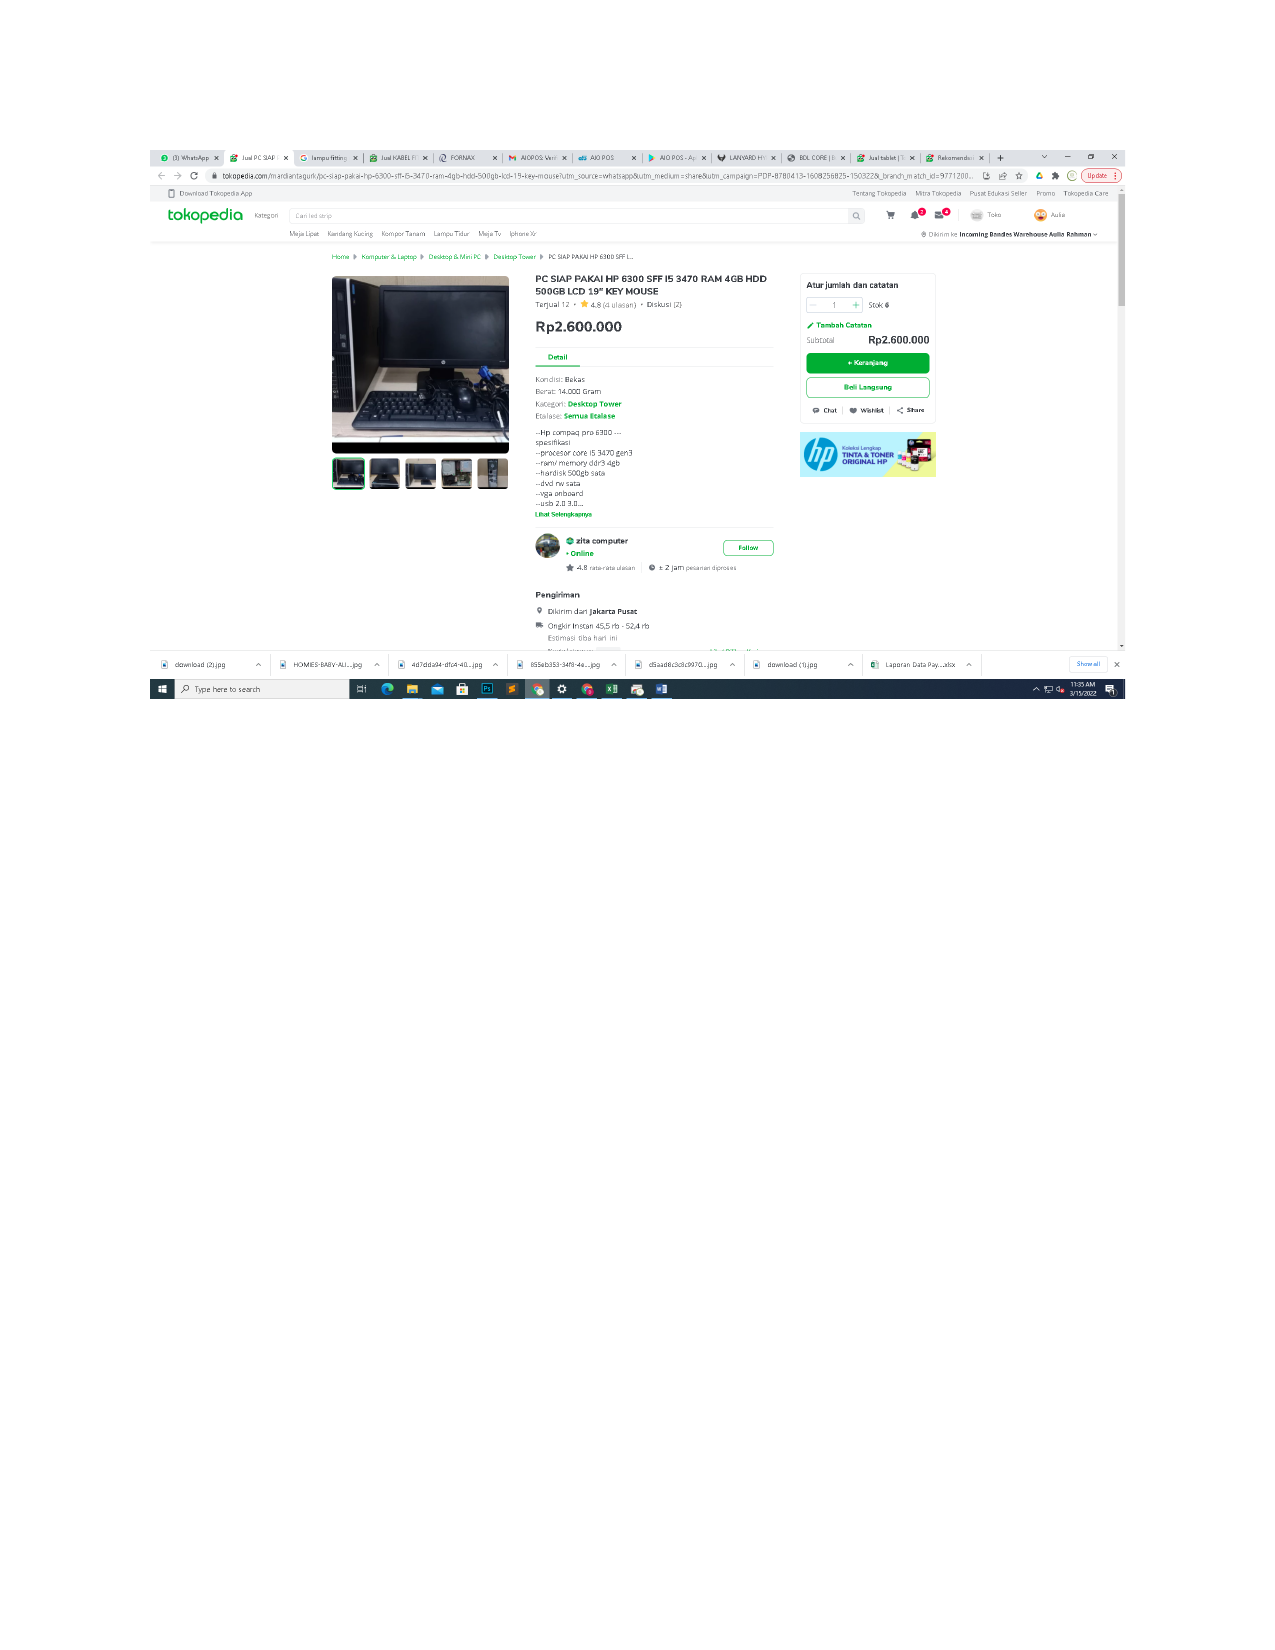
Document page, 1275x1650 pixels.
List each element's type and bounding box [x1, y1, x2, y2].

picture [150, 150, 1125, 699]
